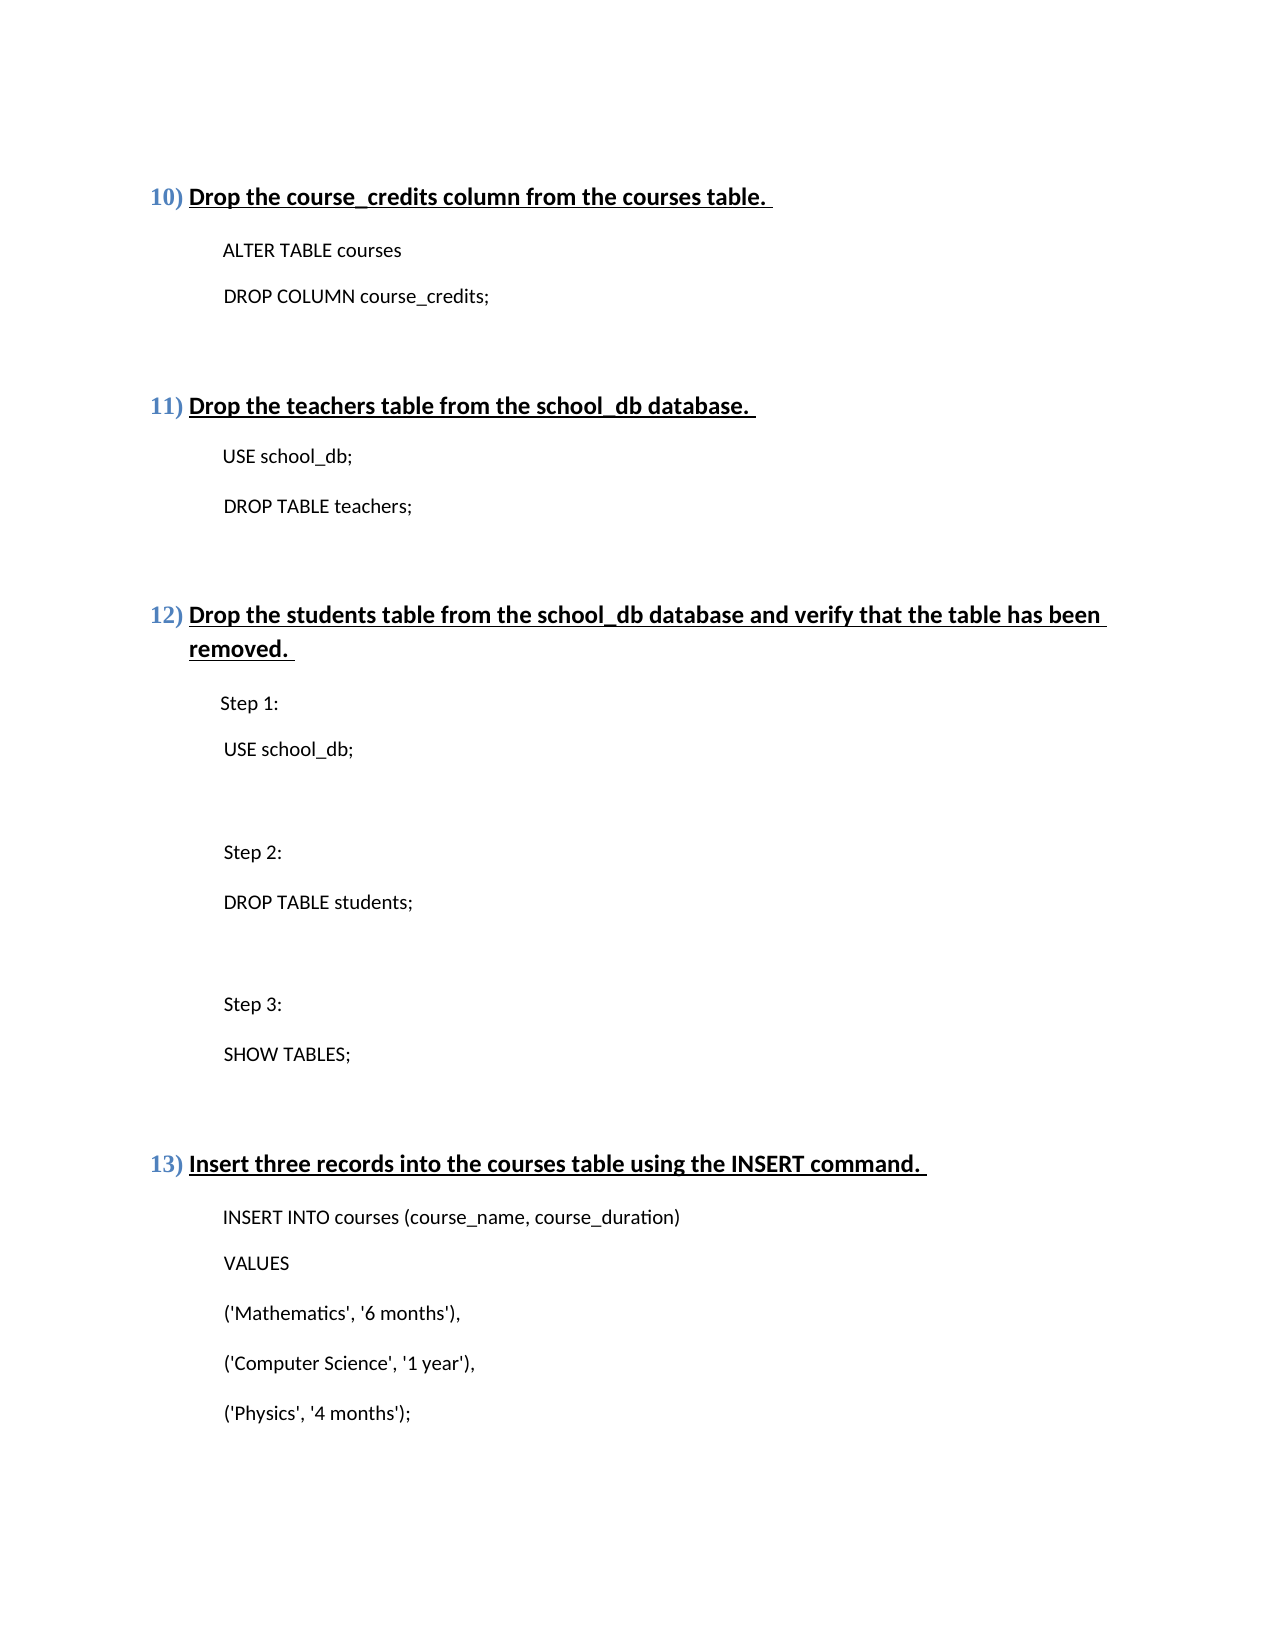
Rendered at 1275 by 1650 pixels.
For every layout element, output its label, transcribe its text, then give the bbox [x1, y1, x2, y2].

text DROP TABLE students; [223, 889, 1118, 914]
list Drop the teachers table from the school_db database. [150, 390, 1118, 421]
text INSERT INTO courses (course_name, course_duration) [150, 1204, 1118, 1230]
text ('Computer Science', '1 year'), [223, 1350, 1118, 1376]
text ALTER TABLE courses [150, 237, 1118, 263]
text DROP TABLE teachers; [223, 493, 1118, 519]
text Step 1: [150, 690, 1118, 716]
text DROP COLUMN course_credits; [223, 283, 1118, 309]
text ('Mathematics', '6 months'), [223, 1300, 1118, 1326]
text USE school_db; [223, 736, 1118, 762]
text Step 3: [223, 992, 1118, 1017]
text SHOW TABLES; [223, 1041, 1118, 1067]
list Drop the students table from the school_db database and verify that the table has been removed. [150, 600, 1118, 664]
list Drop the course_credits column from the courses table. [150, 181, 1118, 211]
list Insert three records into the courses table using the INSERT command. [150, 1148, 1118, 1178]
text ('Physics', '4 months'); [223, 1400, 1118, 1426]
text USE school_db; [150, 443, 1118, 469]
text Step 2: [223, 839, 1118, 864]
text VALUES [223, 1251, 1118, 1276]
